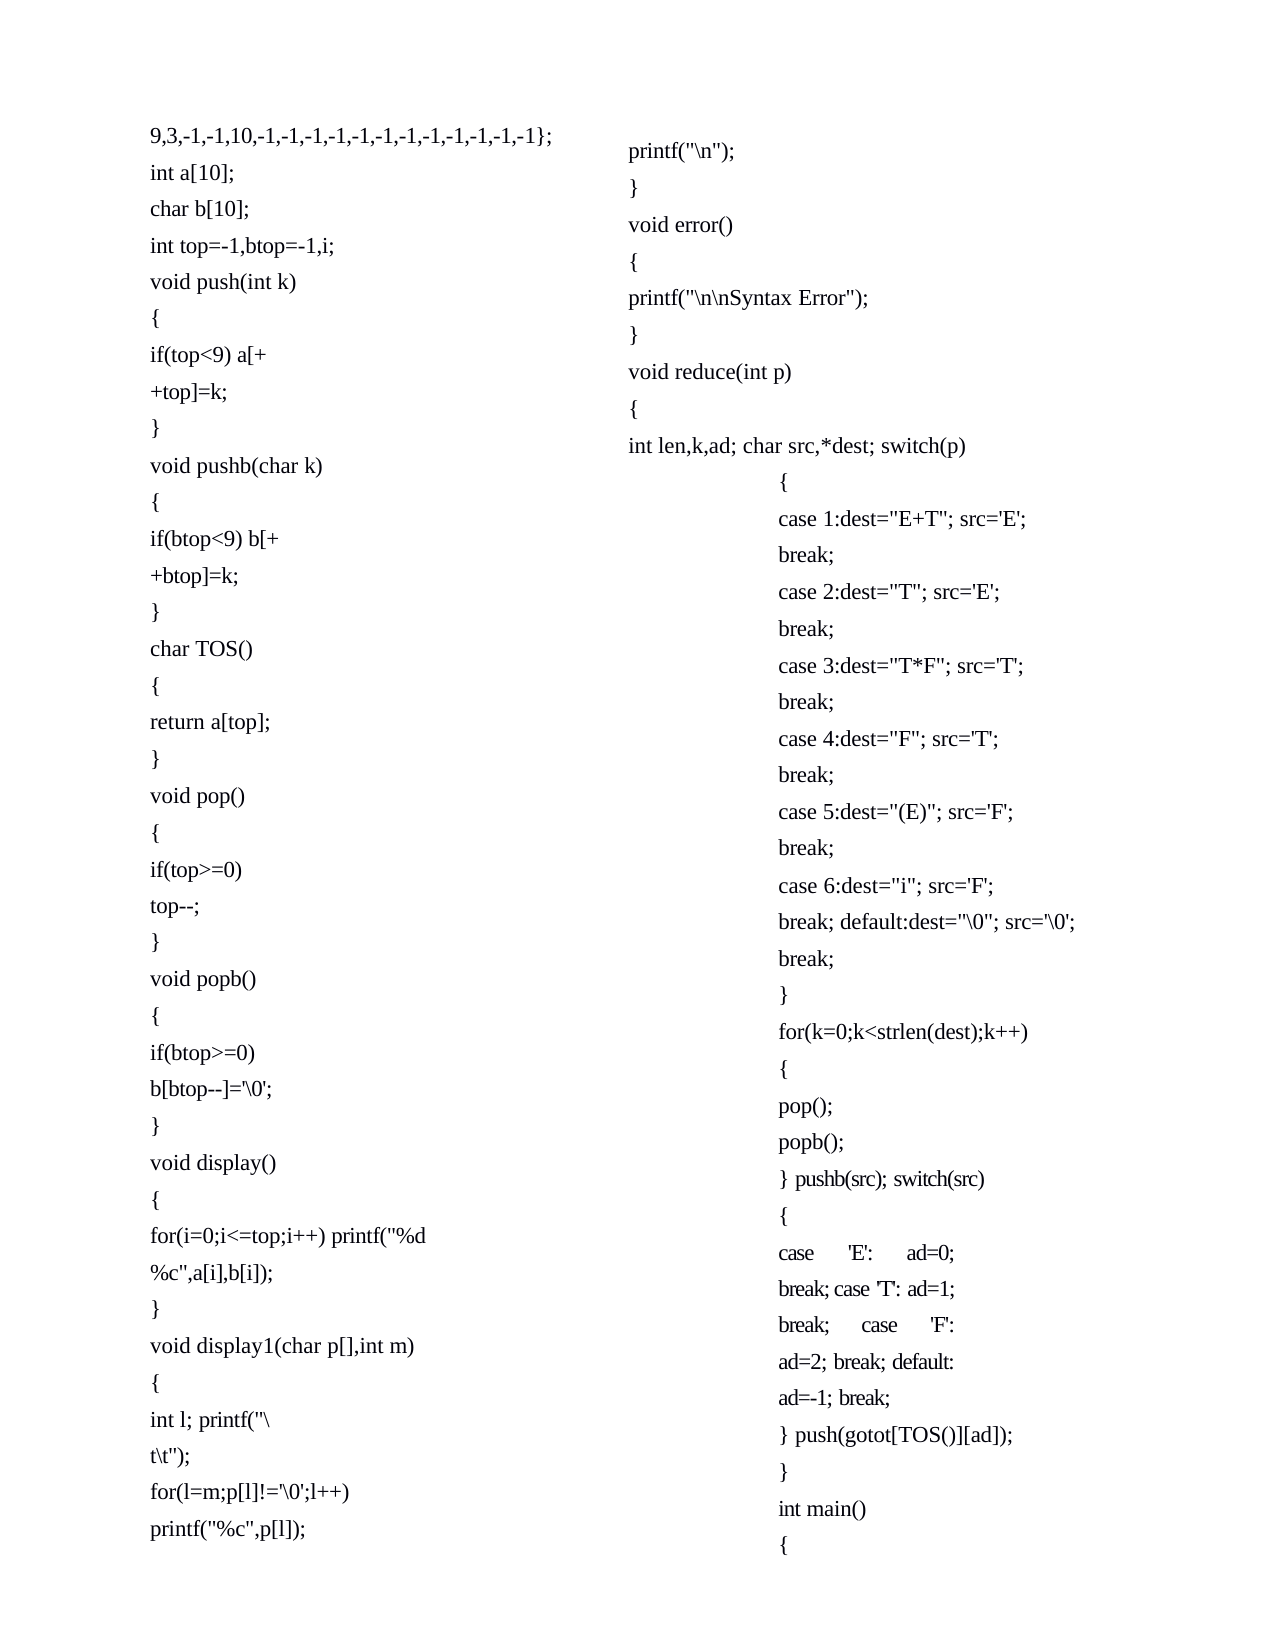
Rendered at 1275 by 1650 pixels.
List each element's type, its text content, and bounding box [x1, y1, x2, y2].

text { [150, 672, 565, 698]
text void pop() [150, 782, 565, 808]
text { [628, 395, 1162, 421]
text int l; printf("\t\t"); [150, 1406, 271, 1468]
text { [150, 488, 565, 515]
text popb(); [778, 1128, 1162, 1155]
text case 1:dest="E+T"; src='E'; break; [778, 505, 1075, 568]
text printf("\n\nSyntax Error"); [628, 284, 1162, 311]
text if(top<9) a[++top]=k; [150, 341, 271, 404]
text { [150, 1369, 565, 1395]
text { [628, 248, 1162, 274]
text for(l=m;p[l]!='\0';l++) [150, 1478, 565, 1505]
text printf("%c",p[l]); [150, 1515, 565, 1542]
text case 4:dest="F"; src='T'; break; [778, 725, 1050, 787]
text { [150, 819, 565, 845]
text case 5:dest="(E)"; src='F'; break; [778, 798, 1050, 861]
text return a[top]; [150, 708, 565, 735]
text case 'E': ad=0; break; case 'T': ad=1; break; case 'F': ad=2; break; default: ad=-1; break; [778, 1239, 956, 1411]
text { [778, 468, 1162, 494]
text char TOS() [150, 635, 565, 661]
text for(i=0;i<=top;i++) printf("%d%c",a[i],b[i]); [150, 1223, 540, 1285]
text { [778, 1531, 1162, 1558]
text int len,k,ad; char src,*dest; switch(p) [628, 432, 1162, 458]
text 9,3,-1,-1,10,-1,-1,-1,-1,-1,-1,-1,-1,-1,-1,-1,-1}; [150, 122, 565, 148]
text printf("\n"); [628, 137, 1162, 164]
text void display1(char p[],int m) [150, 1332, 565, 1358]
text if(btop>=0) b[btop--]='\0'; [150, 1039, 275, 1102]
text case 6:dest="i"; src='F'; [778, 872, 1162, 898]
text } [778, 1458, 1162, 1484]
text } [778, 981, 1162, 1008]
text } [150, 415, 565, 441]
text } [150, 929, 565, 955]
text } [150, 598, 565, 624]
text for(k=0;k<strlen(dest);k++) [778, 1018, 1162, 1044]
text int main() [778, 1495, 1162, 1521]
text } [628, 174, 1162, 201]
text } [150, 1112, 565, 1138]
text if(btop<9) b[++btop]=k; [150, 526, 359, 588]
text { [778, 1202, 1162, 1228]
text int a[10]; char b[10]; [150, 159, 271, 222]
text pop(); [778, 1092, 1162, 1118]
text } [628, 321, 1162, 347]
text void reduce(int p) [628, 358, 1162, 384]
text break; default:dest="\0"; src='\0'; break; [778, 908, 1126, 971]
text int top=-1,btop=-1,i; void push(int k) [150, 232, 359, 295]
text { [150, 1186, 565, 1212]
text { [778, 1055, 1162, 1081]
text void display() [150, 1149, 565, 1175]
text case 2:dest="T"; src='E'; break; [778, 578, 1050, 641]
text void pushb(char k) [150, 452, 565, 478]
text } push(gotot[TOS()][ad]); [778, 1421, 1162, 1448]
text { [150, 1002, 565, 1028]
text void error() [628, 211, 1162, 237]
text } pushb(src); switch(src) [778, 1165, 1162, 1191]
text void popb() [150, 965, 565, 992]
text if(top>=0) top--; [150, 856, 244, 919]
text } [150, 745, 565, 771]
text case 3:dest="T*F"; src='T'; break; [778, 652, 1075, 714]
text { [150, 305, 565, 331]
text } [150, 1295, 565, 1321]
